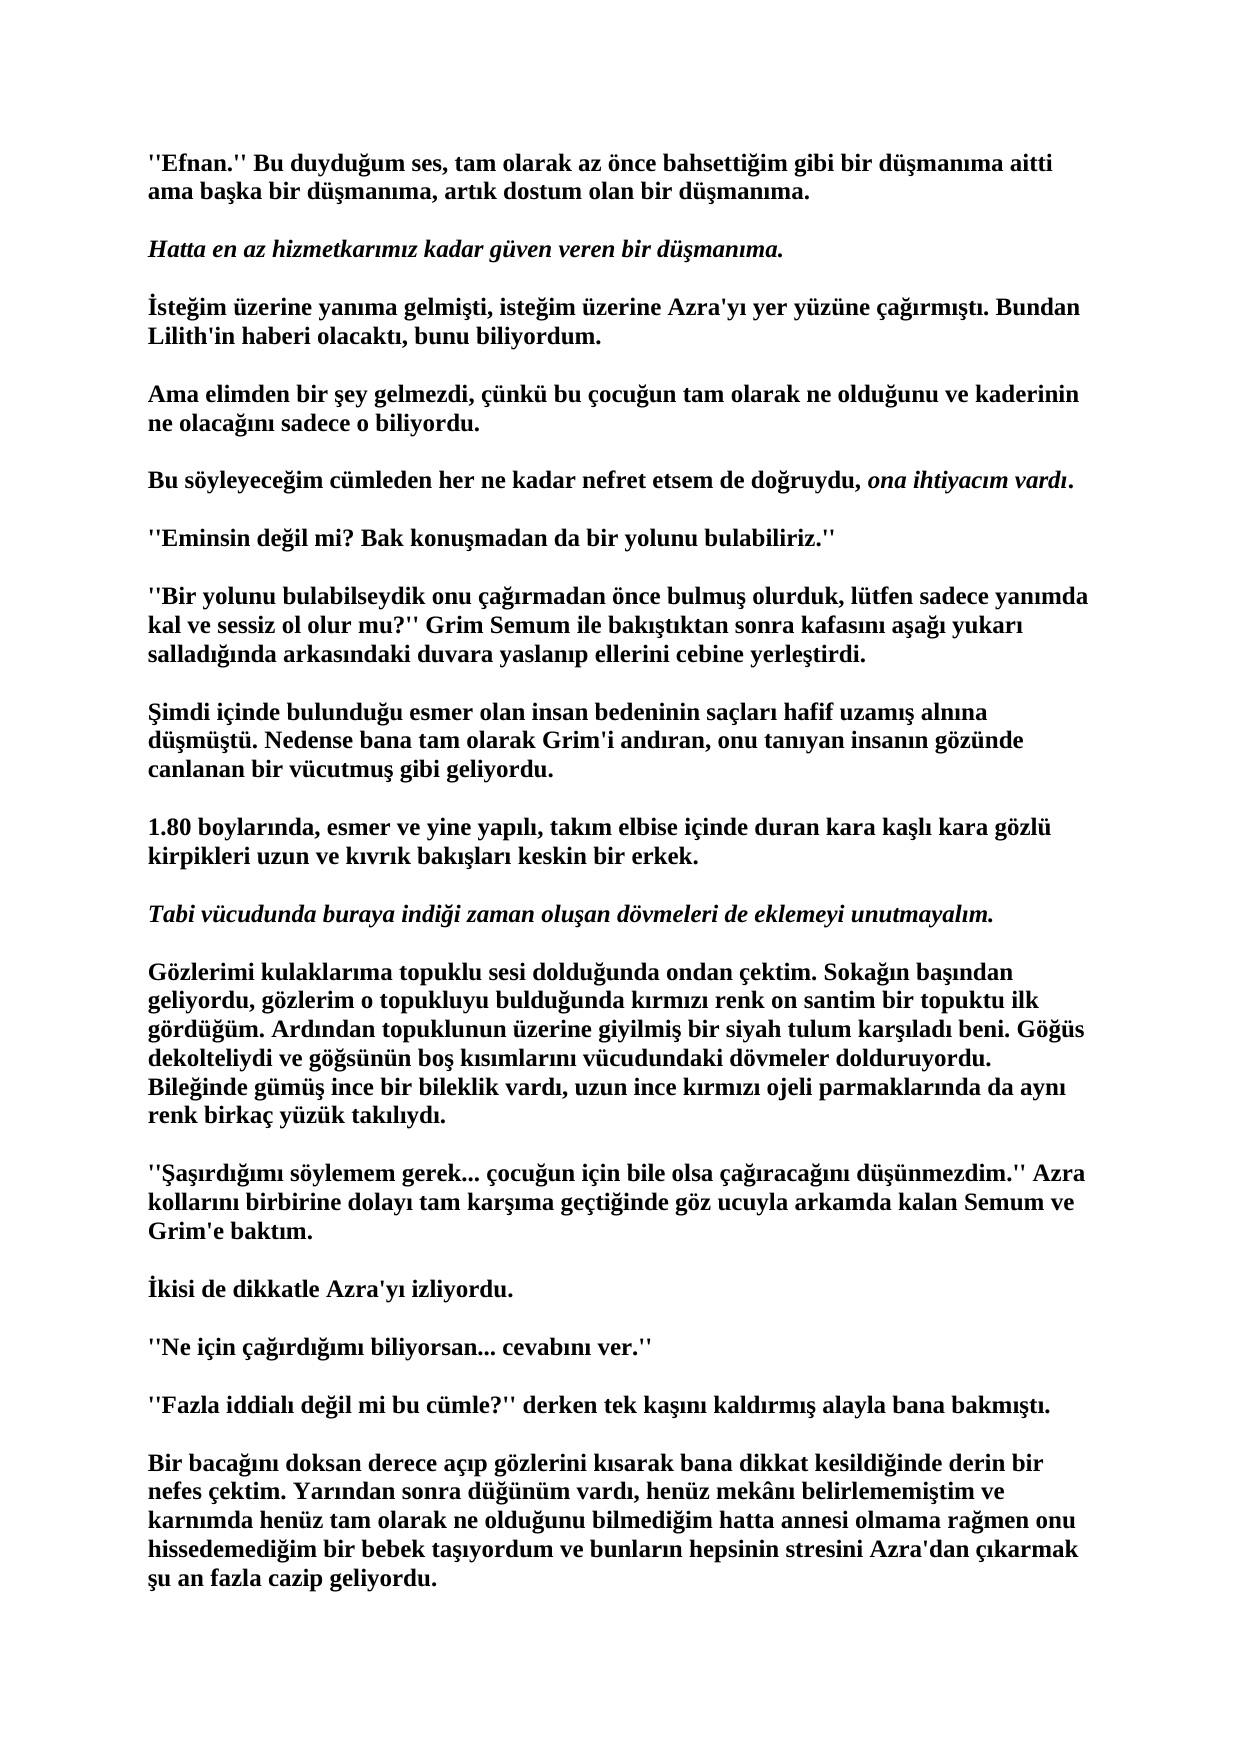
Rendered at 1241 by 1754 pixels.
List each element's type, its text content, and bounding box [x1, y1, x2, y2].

text ''Şaşırdığımı söylemem gerek... çocuğun için bile olsa çağıracağını düşünmezdim.'' Azra kollarını birbirine dolayı tam karşıma geçtiğinde göz ucuyla arkamda kalan Semum ve Grim'e baktım. [148, 1158, 1093, 1245]
text İsteğim üzerine yanıma gelmişti, isteğim üzerine Azra'yı yer yüzüne çağırmıştı. Bundan Lilith'in haberi olacaktı, bunu biliyordum. [148, 292, 1093, 350]
text ''Efnan.'' Bu duyduğum ses, tam olarak az önce bahsettiğim gibi bir düşmanıma aitti ama başka bir düşmanıma, artık dostum olan bir düşmanıma. [148, 148, 1093, 205]
text Tabi vücudunda buraya indiği zaman oluşan dövmeleri de eklemeyi unutmayalım. [148, 899, 1093, 928]
text 1.80 boylarında, esmer ve yine yapılı, takım elbise içinde duran kara kaşlı kara gözlü kirpikleri uzun ve kıvrık bakışları keskin bir erkek. [148, 812, 1093, 870]
text ''Eminsin değil mi? Bak konuşmadan da bir yolunu bulabiliriz.'' [148, 523, 1093, 552]
text Şimdi içinde bulunduğu esmer olan insan bedeninin saçları hafif uzamış alnına düşmüştü. Nedense bana tam olarak Grim'i andıran, onu tanıyan insanın gözünde canlanan bir vücutmuş gibi geliyordu. [148, 697, 1093, 783]
text Bir bacağını doksan derece açıp gözlerini kısarak bana dikkat kesildiğinde derin bir nefes çektim. Yarından sonra düğünüm vardı, henüz mekânı belirlememiştim ve karnımda henüz tam olarak ne olduğunu bilmediğim hatta annesi olmama rağmen onu hissedemediğim bir bebek taşıyordum ve bunların hepsinin stresini Azra'dan çıkarmak şu an fazla cazip geliyordu. [148, 1448, 1093, 1591]
text ''Bir yolunu bulabilseydik onu çağırmadan önce bulmuş olurduk, lütfen sadece yanımda kal ve sessiz ol olur mu?'' Grim Semum ile bakıştıktan sonra kafasını aşağı yukarı salladığında arkasındaki duvara yaslanıp ellerini cebine yerleştirdi. [148, 581, 1093, 668]
text İkisi de dikkatle Azra'yı izliyordu. [148, 1274, 1093, 1303]
text Gözlerimi kulaklarıma topuklu sesi dolduğunda ondan çektim. Sokağın başından geliyordu, gözlerim o topukluyu bulduğunda kırmızı renk on santim bir topuktu ilk gördüğüm. Ardından topuklunun üzerine giyilmiş bir siyah tulum karşıladı beni. Göğüs dekolteliydi ve göğsünün boş kısımlarını vücudundaki dövmeler dolduruyordu. Bileğinde gümüş ince bir bileklik vardı, uzun ince kırmızı ojeli parmaklarında da aynı renk birkaç yüzük takılıydı. [148, 957, 1093, 1129]
text Ama elimden bir şey gelmezdi, çünkü bu çocuğun tam olarak ne olduğunu ve kaderinin ne olacağını sadece o biliyordu. [148, 379, 1093, 436]
text ''Fazla iddialı değil mi bu cümle?'' derken tek kaşını kaldırmış alayla bana bakmıştı. [148, 1390, 1093, 1418]
text ''Ne için çağırdığımı biliyorsan... cevabını ver.'' [148, 1332, 1093, 1361]
text Hatta en az hizmetkarımız kadar güven veren bir düşmanıma. [148, 234, 1093, 263]
text Bu söyleyeceğim cümleden her ne kadar nefret etsem de doğruydu, ona ihtiyacım vardı. [148, 466, 1093, 494]
